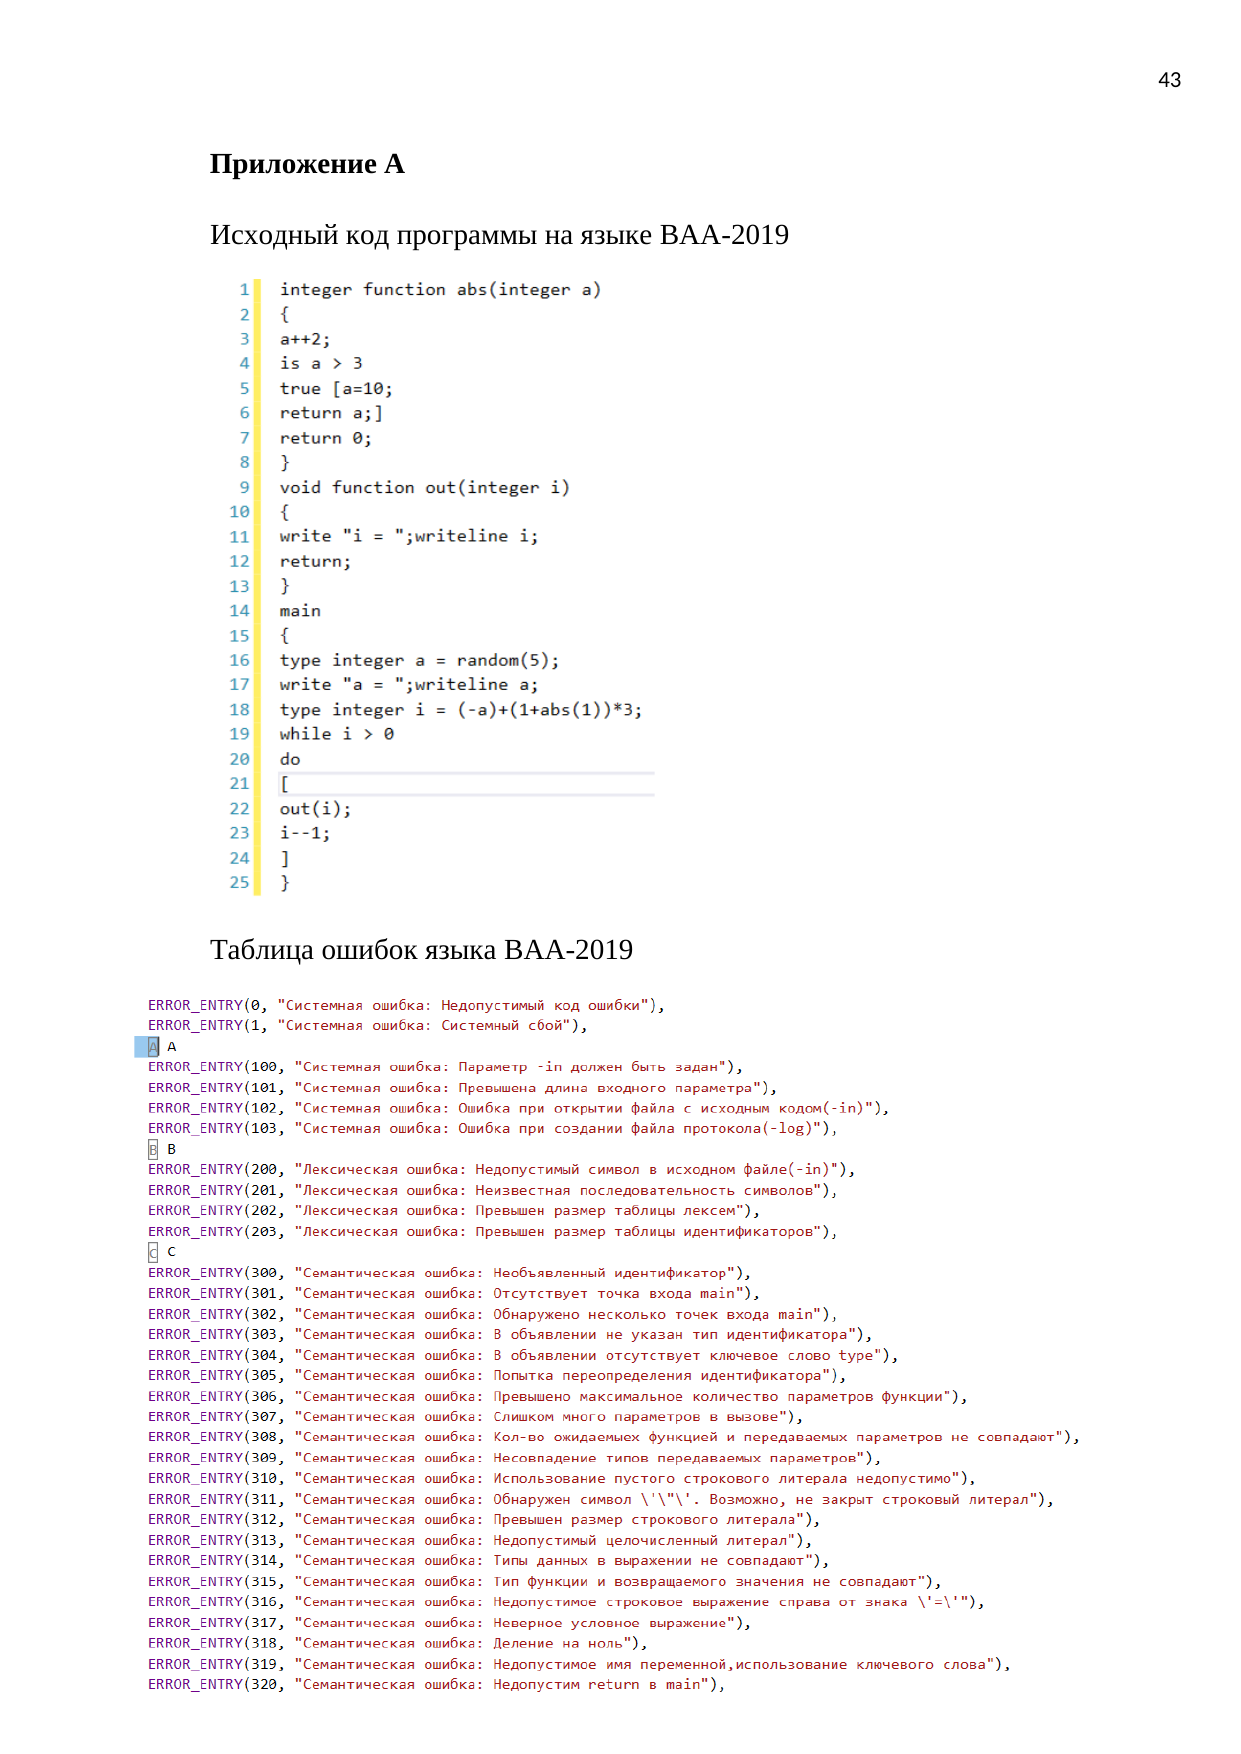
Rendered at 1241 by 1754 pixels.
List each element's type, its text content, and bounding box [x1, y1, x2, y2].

title Таблица ошибок языка BAA-2019 [136, 932, 1181, 966]
title Исходный код программы на языке BAA-2019 [136, 217, 1181, 251]
picture [209, 279, 655, 903]
subtitle Приложение А [136, 146, 1181, 179]
picture [134, 996, 1106, 1694]
